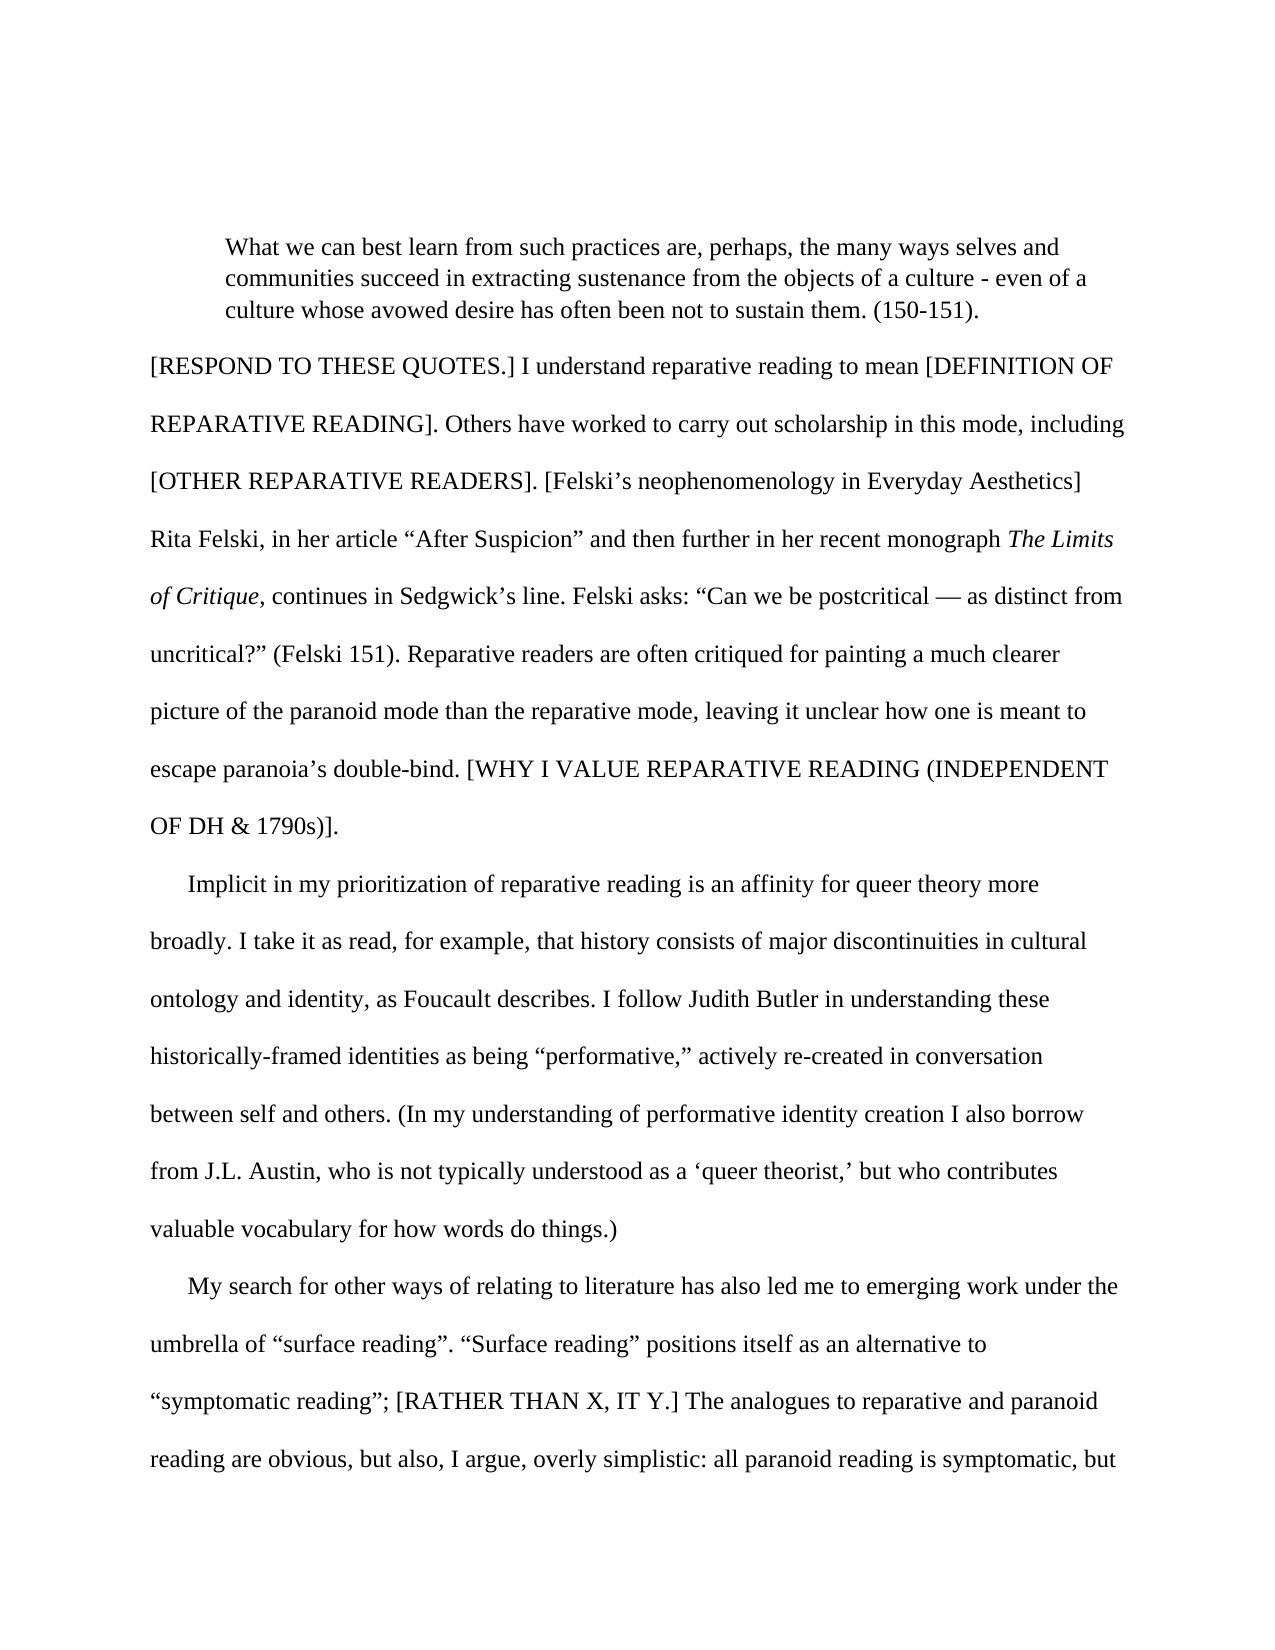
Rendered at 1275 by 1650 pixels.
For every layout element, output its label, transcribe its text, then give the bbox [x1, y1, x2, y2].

text Implicit in my prioritization of reparative reading is an affinity for queer theory more broadly. I take it as read, for example, that history consists of major discontinuities in cultural ontology and identity, as Foucault describes. I follow Judith Butler in understanding these historically-framed identities as being “performative,” actively re-created in conversation between self and others. (In my understanding of performative identity creation I also borrow from J.L. Austin, who is not typically understood as a ‘queer theorist,’ but who contributes valuable vocabulary for how words do things.) [150, 869, 1125, 1242]
text [RESPOND TO THESE QUOTES.] I understand reparative reading to mean [DEFINITION OF REPARATIVE READING]. Others have worked to carry out scholarship in this mode, including [OTHER REPARATIVE READERS]. [Felski’s neophenomenology in Everyday Aesthetics] Rita Felski, in her article “After Suspicion” and then further in her recent monograph The Limits of Critique, continues in Sedgwick’s line. Felski asks: “Can we be postcritical — as distinct from uncritical?” (Felski 151). Reparative readers are often critiqued for painting a much clearer picture of the paranoid mode than the reparative mode, leaving it unclear how one is meant to escape paranoia’s double-bind. [WHY I VALUE REPARATIVE READING (INDEPENDENT OF DH & 1790s)]. [150, 351, 1125, 840]
text What we can best learn from such practices are, perhaps, the many ways selves and communities succeed in extracting sustenance from the objects of a culture - even of a culture whose avowed desire has often been not to sustain them. (150-151). [225, 232, 1125, 323]
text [150, 1271, 1125, 1472]
